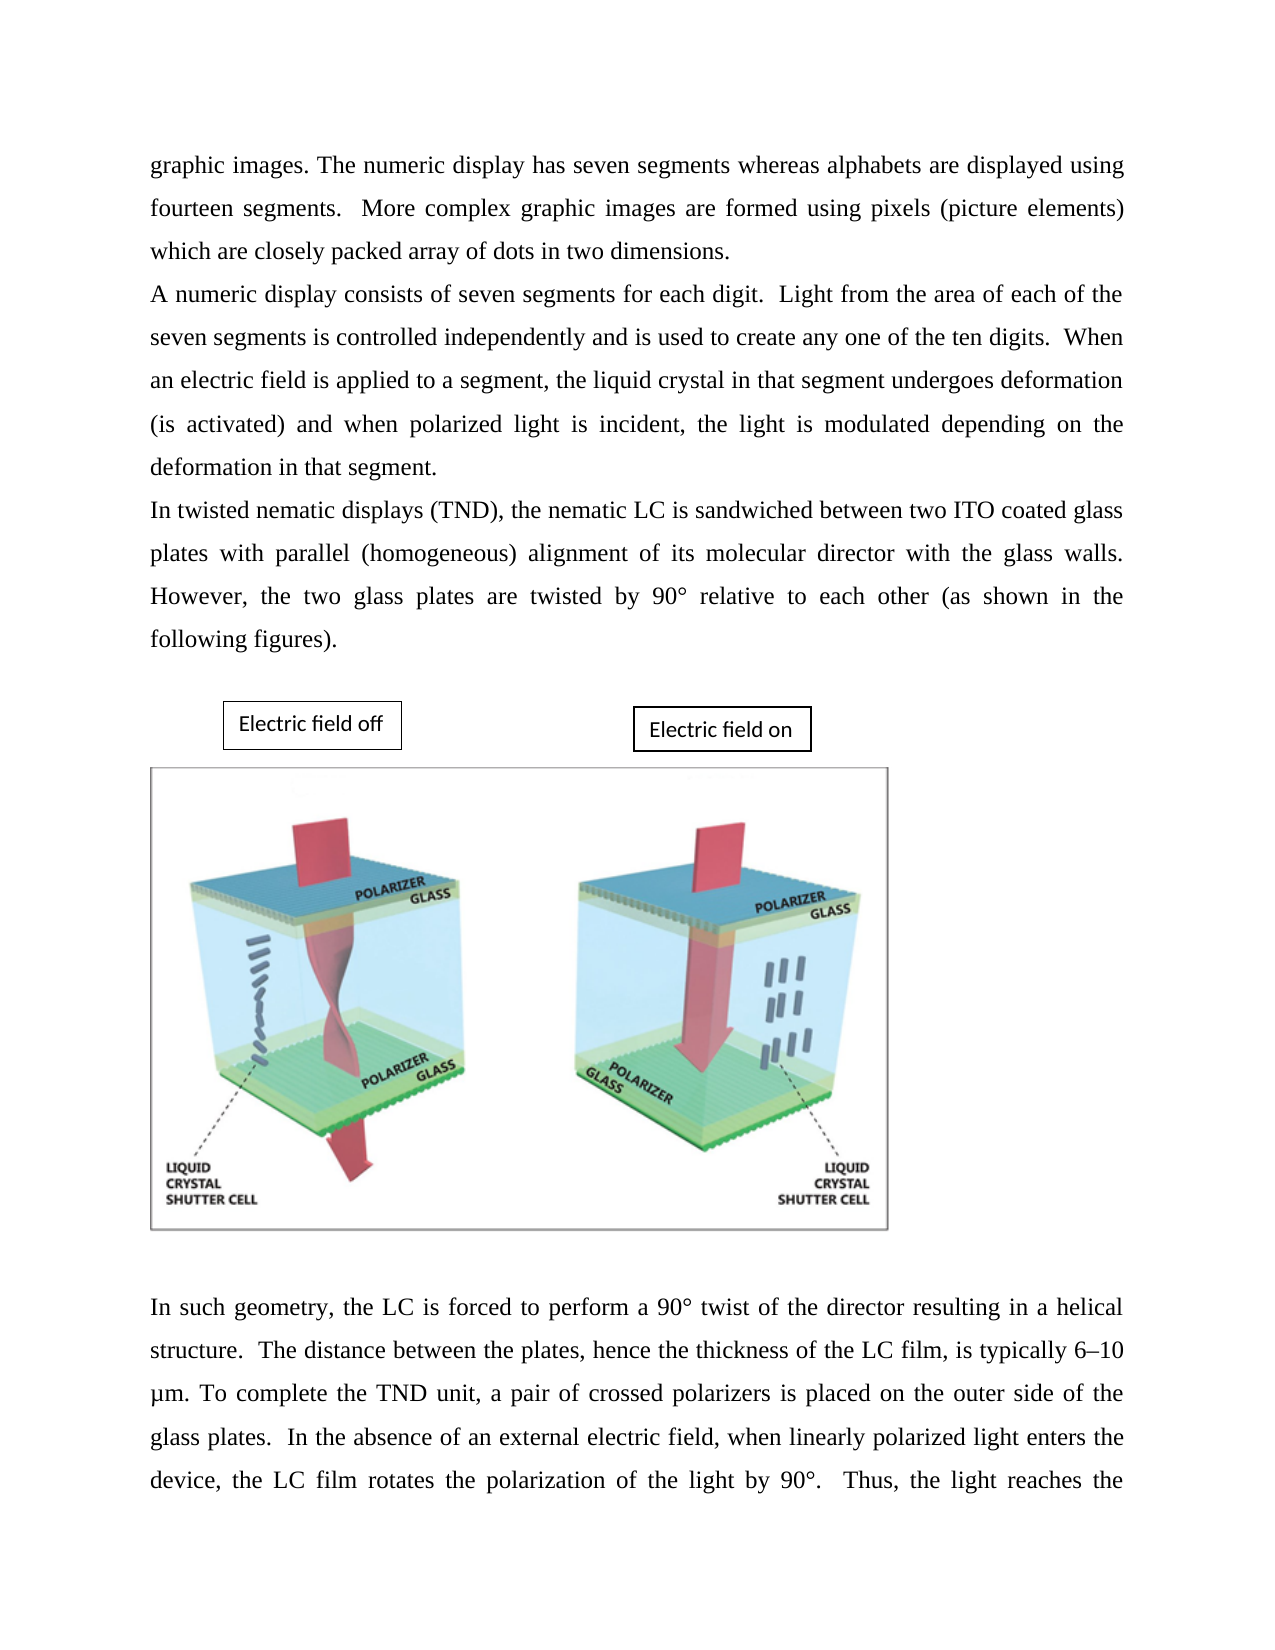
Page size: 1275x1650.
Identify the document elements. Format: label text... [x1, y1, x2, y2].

picture [150, 767, 892, 1236]
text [150, 150, 1125, 265]
text In twisted nematic displays (TND), the nematic LC is sandwiched between two ITO coated glass plates with parallel (homogeneous) alignment of its molecular director with the glass walls. However, the two glass plates are twisted by 90° relative to each other (as shown in the following figures). [150, 495, 1125, 653]
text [150, 1292, 1125, 1493]
text A numeric display consists of seven segments for each digit. Light from the area of each of the seven segments is controlled independently and is used to create any one of the ten digits. When an electric field is applied to a segment, the liquid crystal in that segment undergoes deformation (is activated) and when polarized light is incident, the light is modulated depending on the deformation in that segment. [150, 279, 1125, 481]
